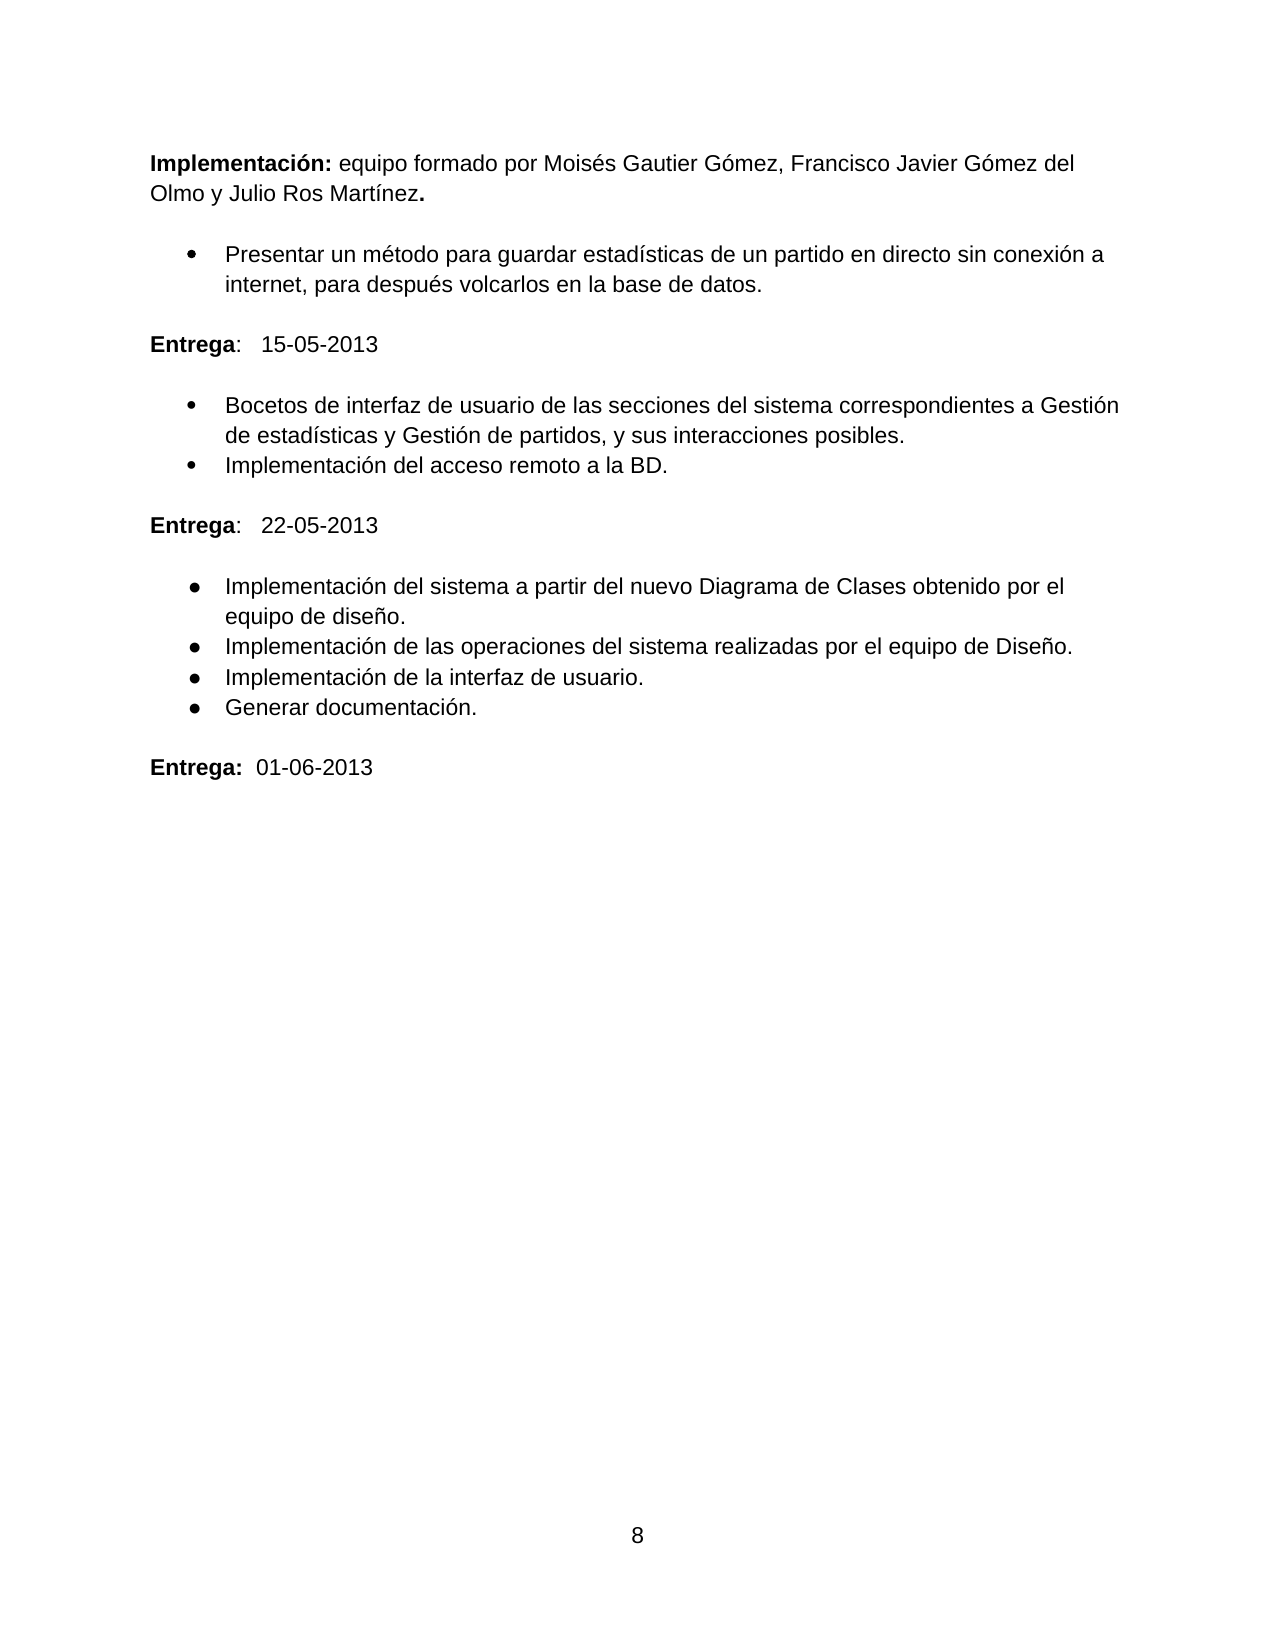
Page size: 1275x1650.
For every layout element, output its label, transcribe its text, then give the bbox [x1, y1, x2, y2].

text Entrega: 15-05-2013 [150, 331, 1125, 358]
list Bocetos de interfaz de usuario de las secciones del sistema correspondientes a Gestión de estadísticas y Gestión de partidos, y sus interacciones posibles. [187, 392, 1125, 448]
list Generar documentación. [188, 694, 1125, 720]
text Entrega: 01-06-2013 [150, 754, 1125, 781]
text Entrega: 22-05-2013 [150, 512, 1125, 539]
list Implementación del sistema a partir del nuevo Diagrama de Clases obtenido por el equipo de diseño. [188, 573, 1125, 629]
text Implementación: equipo formado por Moisés Gautier Gómez, Francisco Javier Gómez del Olmo y Julio Ros Martínez. [150, 150, 1125, 207]
list Presentar un método para guardar estadísticas de un partido en directo sin conexión a internet, para después volcarlos en la base de datos. [187, 241, 1125, 297]
list Implementación de la interfaz de usuario. [188, 663, 1125, 690]
list Implementación de las operaciones del sistema realizadas por el equipo de Diseño. [188, 633, 1125, 660]
list Implementación del acceso remoto a la BD. [187, 452, 1125, 478]
